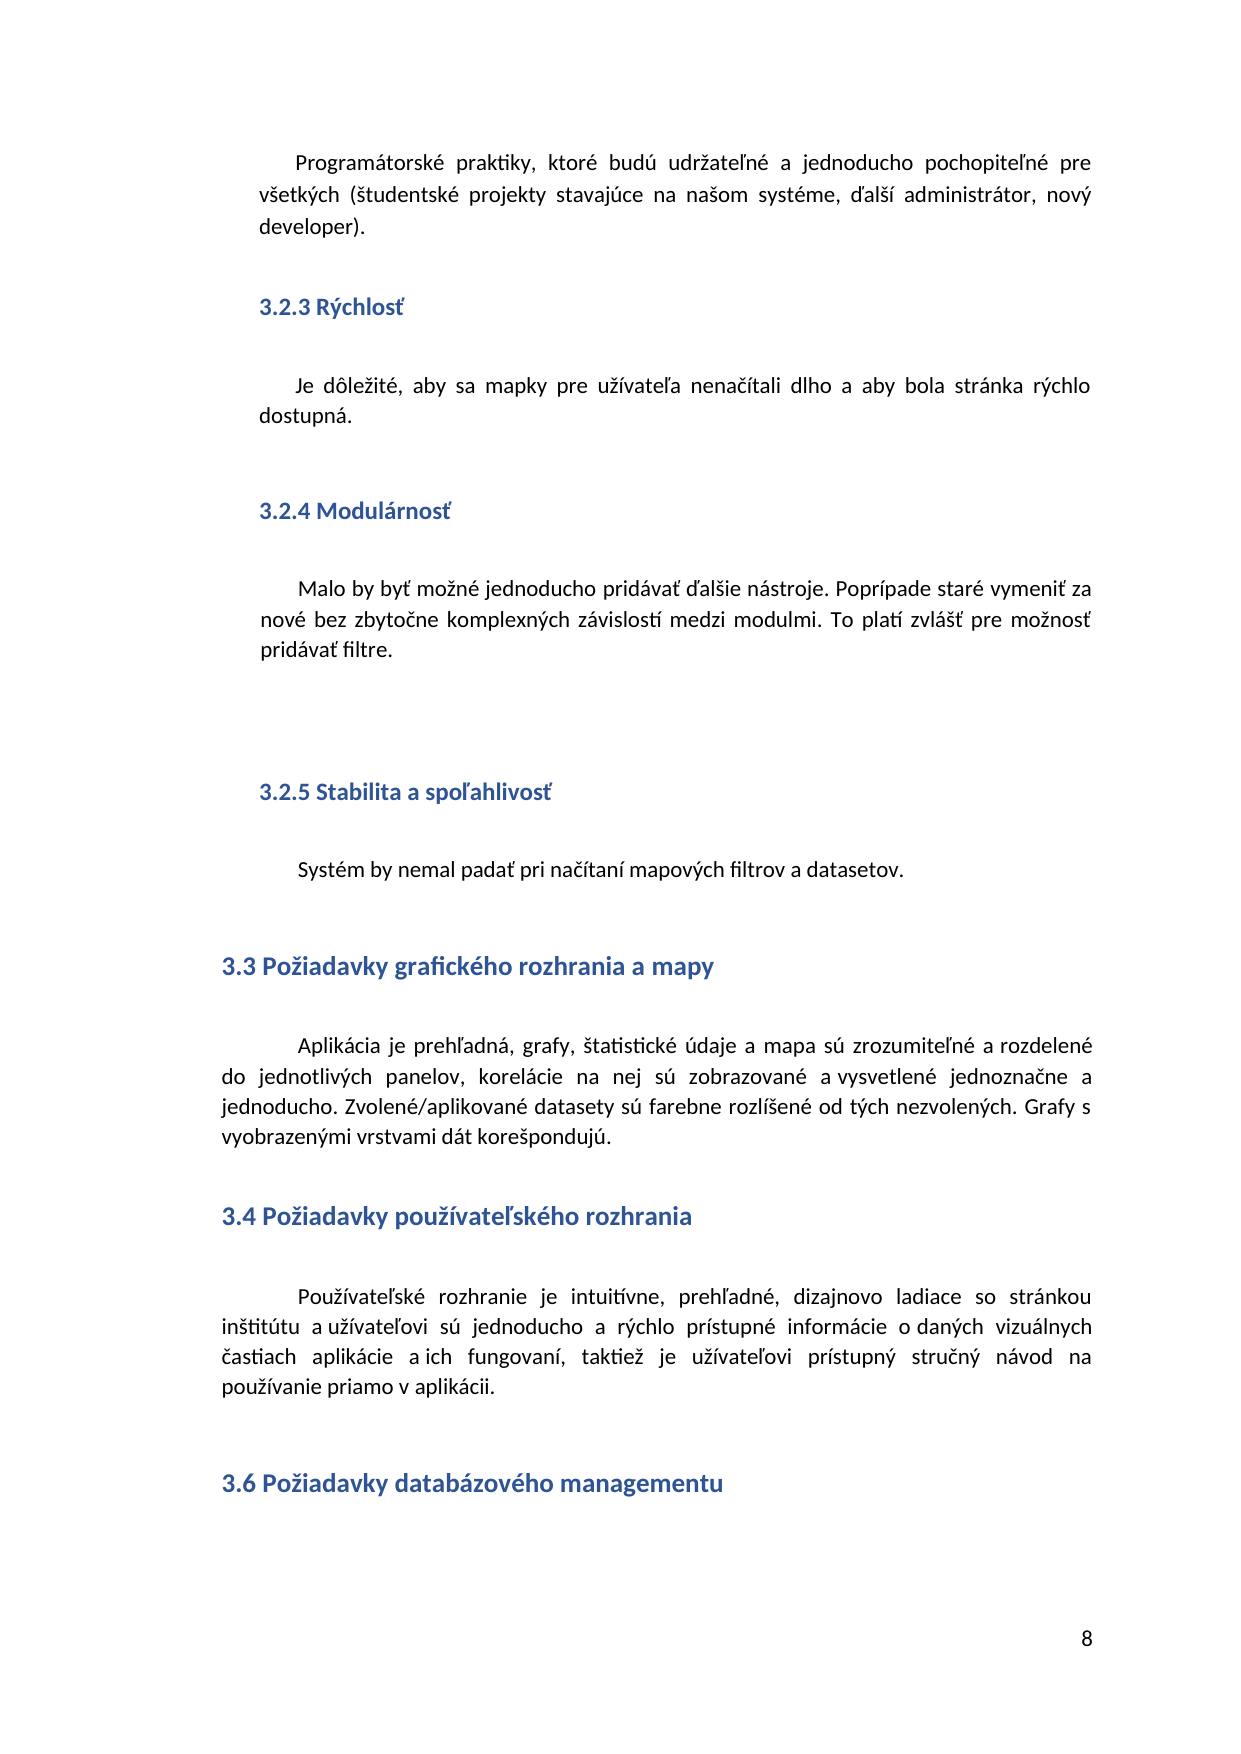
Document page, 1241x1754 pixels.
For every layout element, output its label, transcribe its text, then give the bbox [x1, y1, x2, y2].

subtitle 3.2.3 Rýchlosť [185, 291, 1093, 322]
text Malo by byť možné jednoducho pridávať ďalšie nástroje. Poprípade staré vymeniť za nové bez zbytočne komplexných závislostí medzi modulmi. To platí zvlášť pre možnosť pridávať filtre. [260, 574, 1093, 663]
subtitle 3.2.5 Stabilita a spoľahlivosť [185, 776, 1093, 806]
text Aplikácia je prehľadná, grafy, štatistické údaje a mapa sú zrozumiteľné a rozdelené do jednotlivých panelov, korelácie na nej sú zobrazované a vysvetlené jednoznačne a jednoducho. Zvolené/aplikované datasety sú farebne rozlíšené od tých nezvolených. Grafy s vyobrazenými vrstvami dát korešpondujú. [221, 1032, 1093, 1150]
subtitle 3.2.4 Modulárnosť [185, 495, 1093, 525]
text Je dôležité, aby sa mapky pre užívateľa nenačítali dlho a aby bola stránka rýchlo dostupná. [259, 371, 1093, 429]
text Systém by nemal padať pri načítaní mapových filtrov a datasetov. [260, 855, 1093, 883]
subtitle 3.6 Požiadavky databázového managementu [221, 1466, 1093, 1499]
subtitle 3.3 Požiadavky grafického rozhrania a mapy [221, 949, 1093, 982]
text Programátorské praktiky, ktoré budú udržateľné a jednoducho pochopiteľné pre všetkých (študentské projekty stavajúce na našom systéme, ďalší administrátor, nový developer). [259, 148, 1093, 240]
text Používateľské rozhranie je intuitívne, prehľadné, dizajnovo ladiace so stránkou inštitútu a užívateľovi sú jednoducho a rýchlo prístupné informácie o daných vizuálnych častiach aplikácie a ich fungovaní, taktiež je užívateľovi prístupný stručný návod na používanie priamo v aplikácii. [221, 1282, 1093, 1401]
subtitle 3.4 Požiadavky používateľského rozhrania [221, 1199, 1093, 1232]
